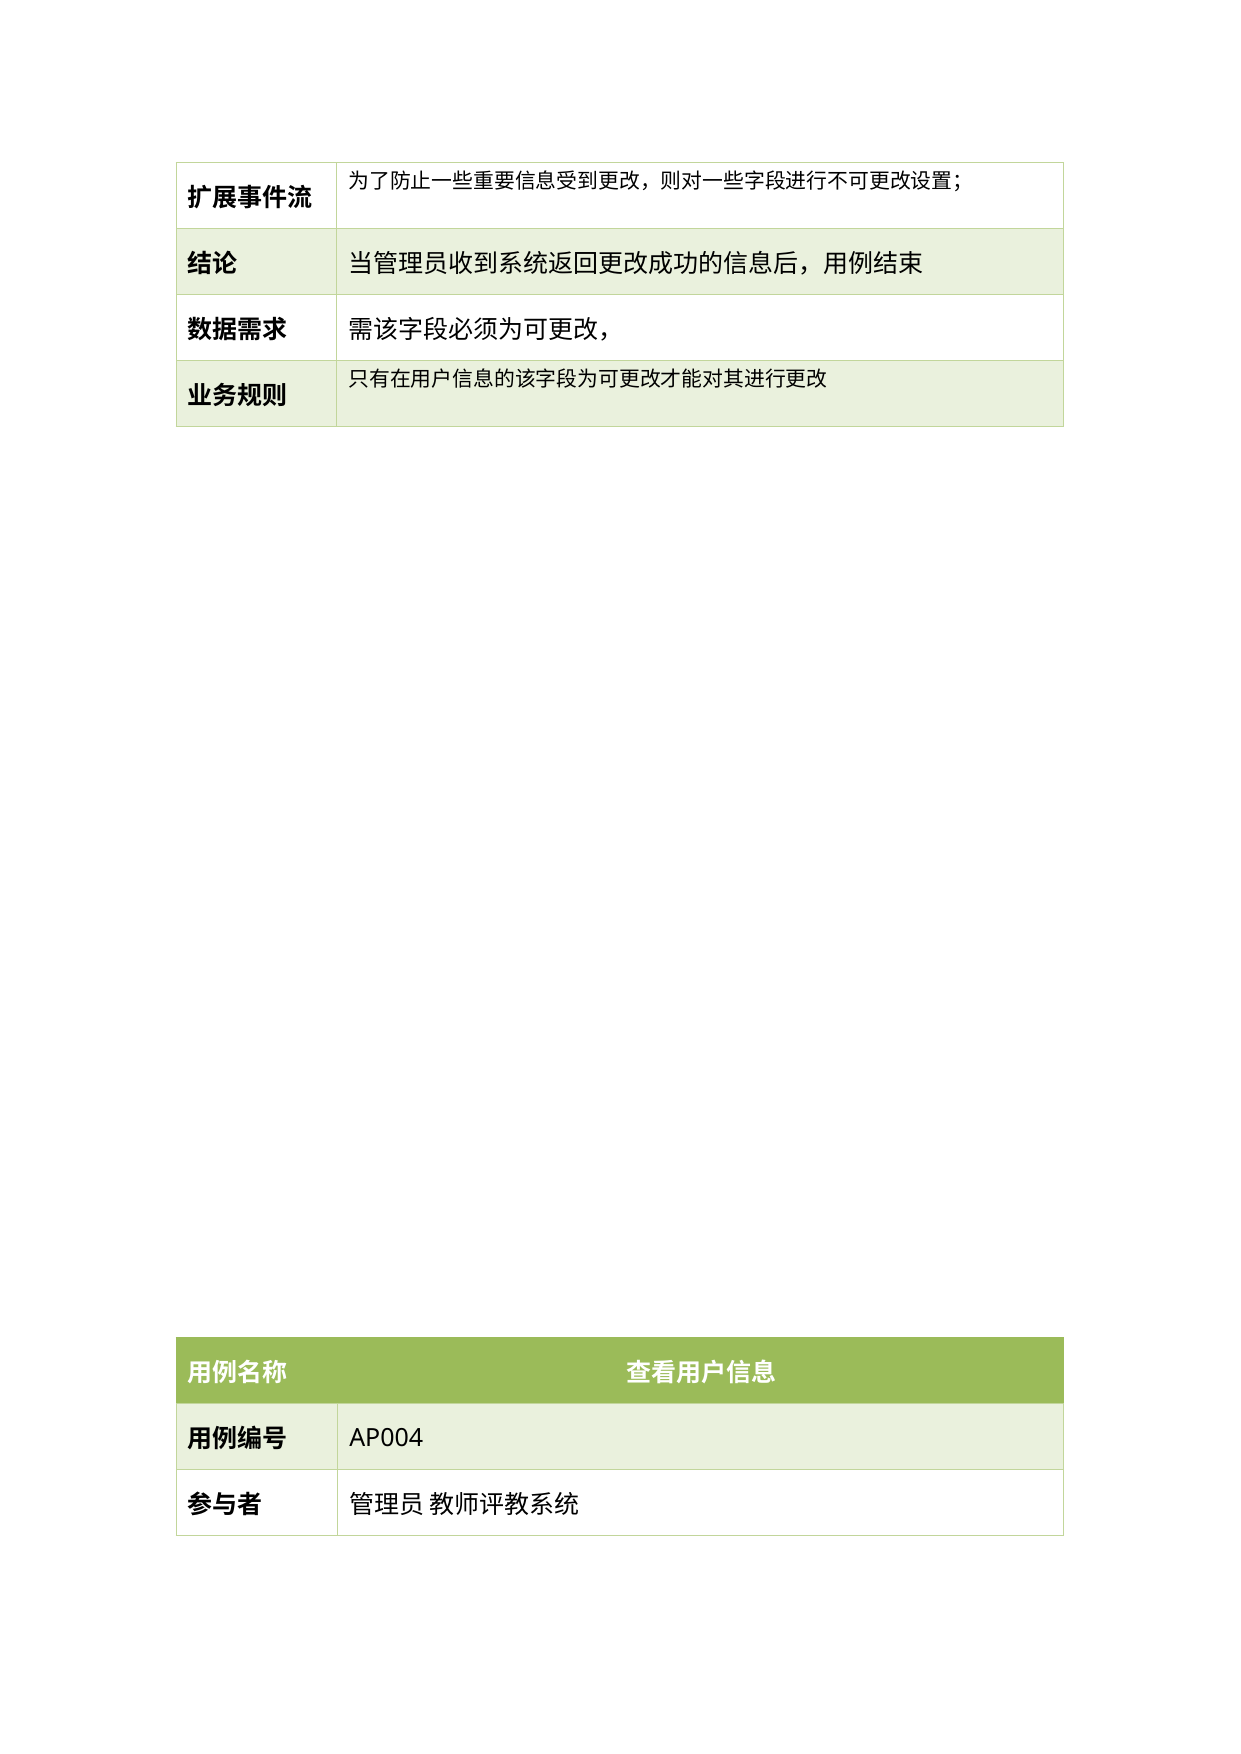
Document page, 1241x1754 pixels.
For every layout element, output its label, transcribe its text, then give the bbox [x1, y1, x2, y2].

table_cell 当管理员收到系统返回更改成功的信息后，用例结束 [337, 229, 1063, 294]
table_cell 数据需求 [177, 295, 336, 360]
table_header 用例名称 [177, 1338, 337, 1403]
table_cell AP004 [338, 1404, 1063, 1469]
table_cell 业务规则 [177, 361, 336, 426]
table_header 查看用户信息 [338, 1338, 1063, 1403]
table_cell 结论 [177, 229, 336, 294]
table_cell 参与者 [177, 1470, 337, 1535]
table_cell 管理员 教师评教系统 [338, 1470, 1063, 1535]
table_cell 为了防止一些重要信息受到更改，则对一些字段进行不可更改设置； [337, 163, 1063, 228]
table_cell 只有在用户信息的该字段为可更改才能对其进行更改 [337, 361, 1063, 426]
table_cell 需该字段必须为可更改， [337, 295, 1063, 360]
table_cell 扩展事件流 [177, 163, 336, 228]
table_cell 用例编号 [177, 1404, 337, 1469]
